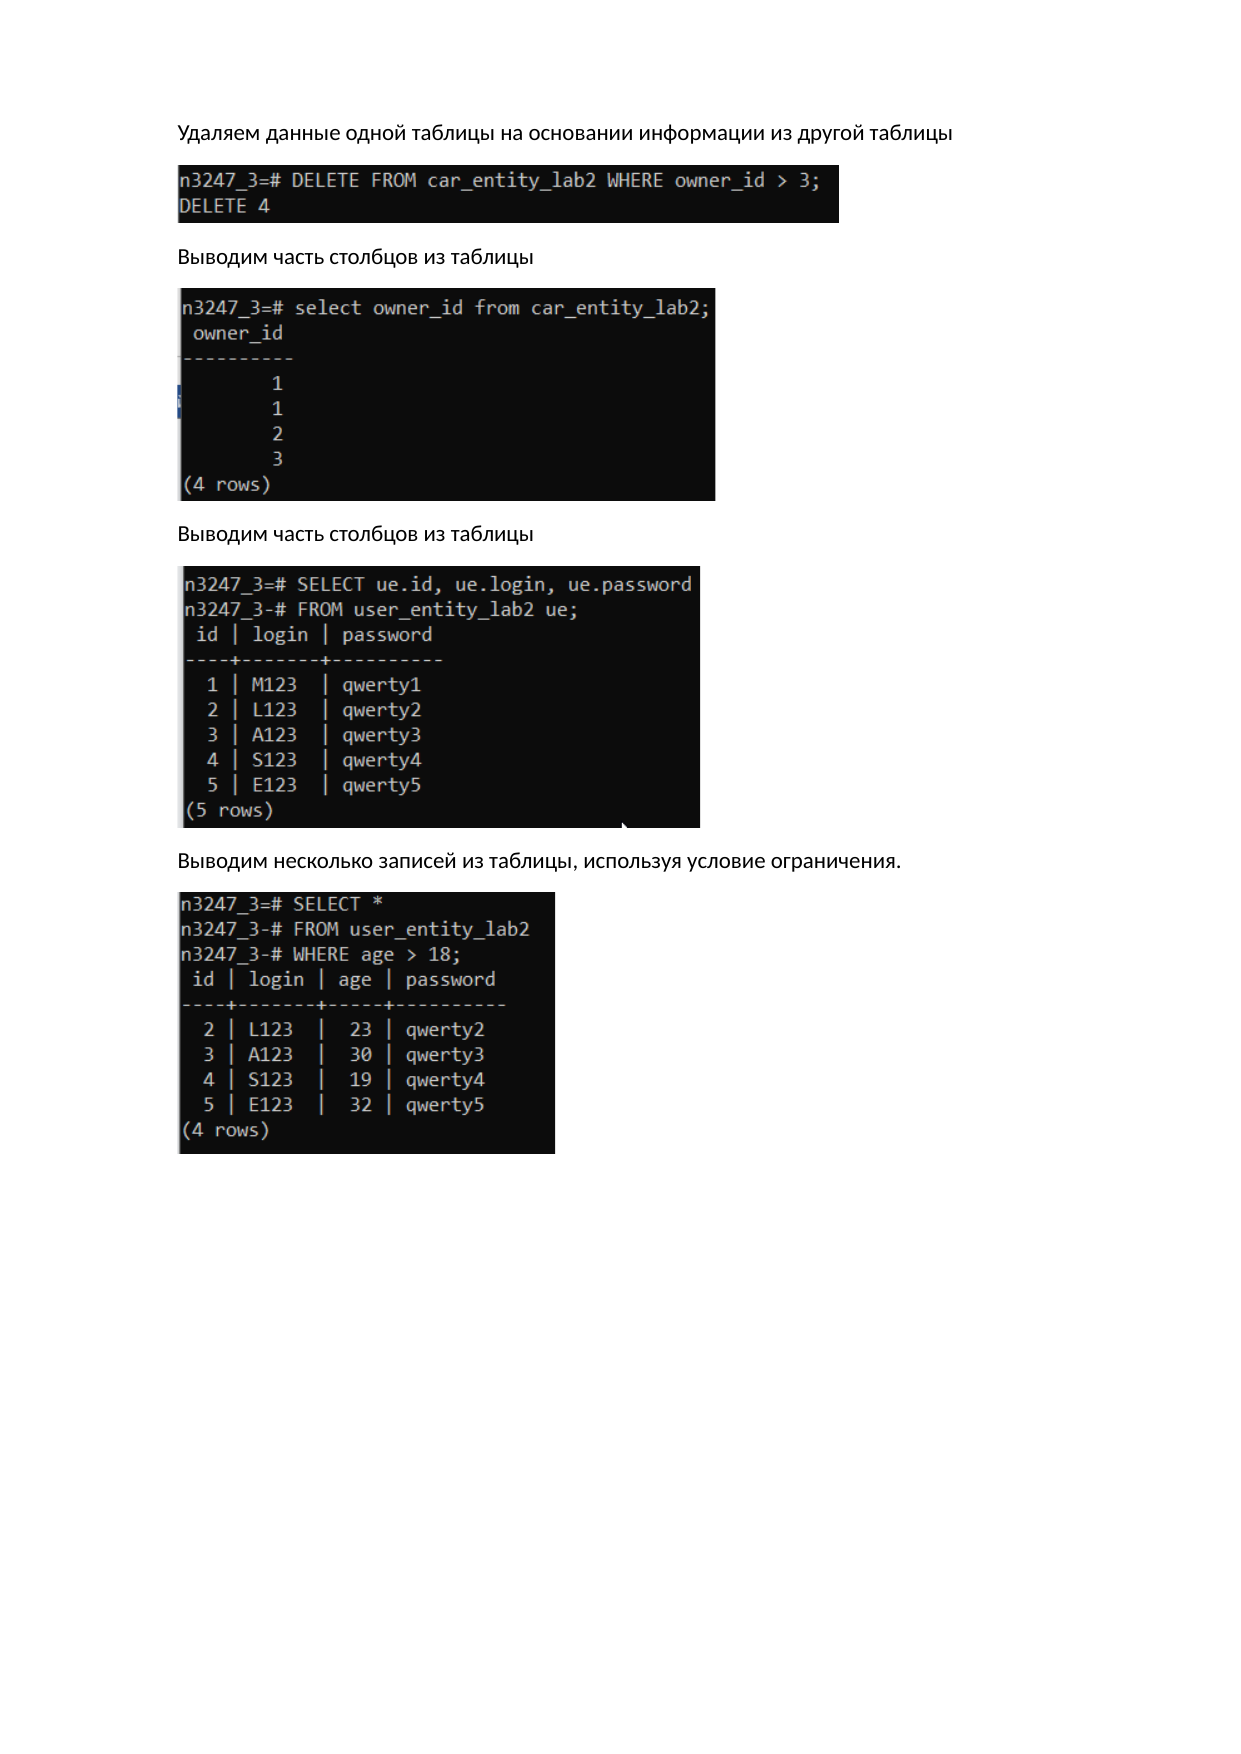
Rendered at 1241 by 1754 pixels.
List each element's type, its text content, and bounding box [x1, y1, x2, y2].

picture [177, 892, 556, 1154]
picture [177, 566, 701, 828]
text Выводим часть столбцов из таблицы [177, 519, 1152, 547]
picture [177, 165, 839, 223]
text Удаляем данные одной таблицы на основании информации из другой таблицы [177, 118, 1152, 146]
picture [177, 288, 716, 501]
text Выводим часть столбцов из таблицы [177, 242, 1152, 270]
text Выводим несколько записей из таблицы, используя условие ограничения. [177, 846, 1152, 874]
